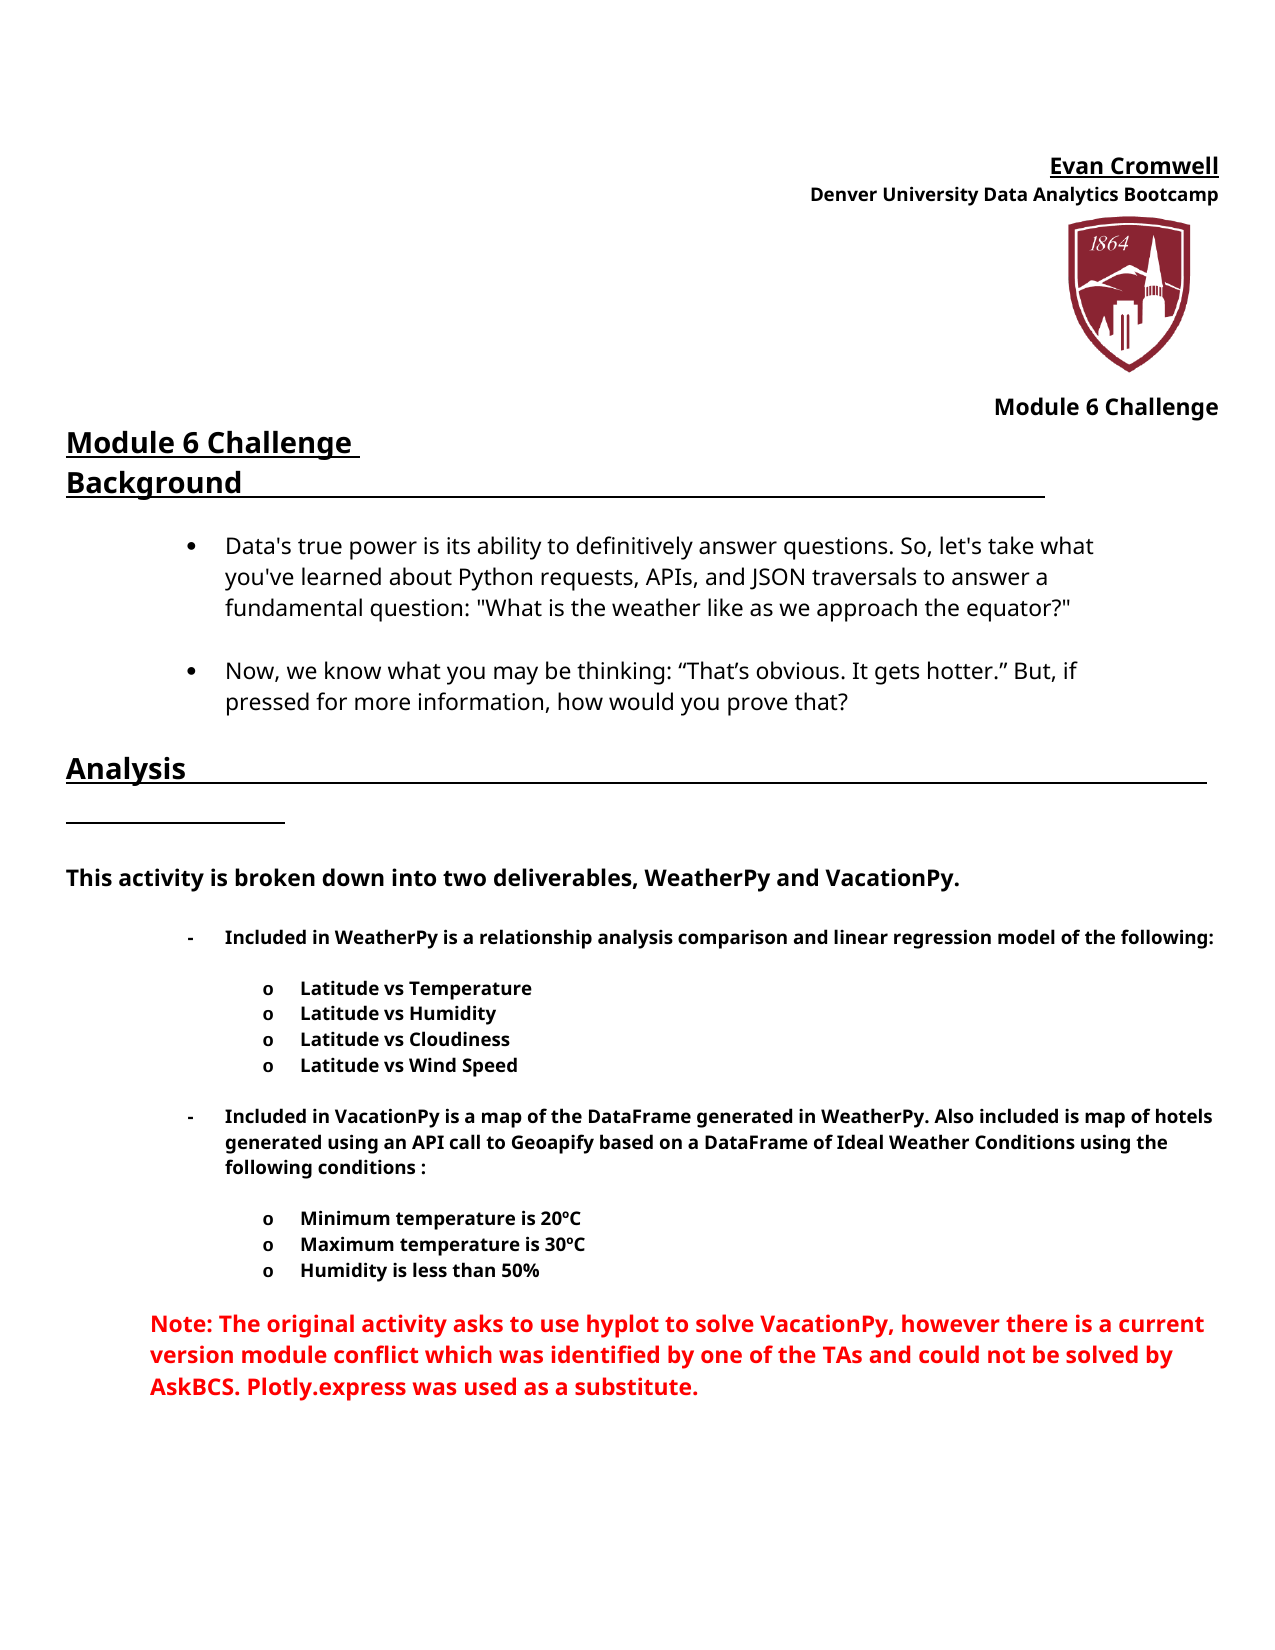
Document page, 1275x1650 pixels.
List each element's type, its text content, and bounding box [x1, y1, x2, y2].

list Latitude vs Temperature [262, 975, 1219, 1001]
list Data's true power is its ability to definitively answer questions. So, let's take what you've learned about Python requests, APIs, and JSON traversals to answer a fundamental question: "What is the weather like as we approach the equator?" [187, 530, 1125, 623]
picture [1042, 207, 1216, 381]
list Latitude vs Cloudiness [262, 1026, 1219, 1052]
list Included in WeatherPy is a relationship analysis comparison and linear regression model of the following: [187, 924, 1219, 949]
text Module 6 Challenge [66, 391, 1219, 422]
text Analysis [66, 748, 1219, 828]
list Humidity is less than 50% [262, 1257, 1219, 1283]
list Maximum temperature is 30ºC [262, 1231, 1219, 1257]
text Denver University Data Analytics Bootcamp [66, 181, 1219, 207]
list Latitude vs Wind Speed [262, 1052, 1219, 1078]
list Now, we know what you may be thinking: “That’s obvious. It gets hotter.” But, if pressed for more information, how would you prove that? [187, 655, 1125, 717]
list Included in VacationPy is a map of the DataFrame generated in WeatherPy. Also included is map of hotels generated using an API call to Geoapify based on a DataFrame of Ideal Weather Conditions using the following conditions : [187, 1103, 1219, 1180]
text Module 6 Challenge Background [66, 422, 1219, 530]
list Minimum temperature is 20ºC [262, 1206, 1219, 1231]
text Evan Cromwell [66, 150, 1219, 181]
text This activity is broken down into two deliverables, WeatherPy and VacationPy. [66, 861, 1219, 893]
text Note: The original activity asks to use hyplot to solve VacationPy, however there is a current version module conflict which was identified by one of the TAs and could not be solved by AskBCS. Plotly.express was used as a substitute. [150, 1308, 1219, 1402]
list Latitude vs Humidity [262, 1001, 1219, 1026]
